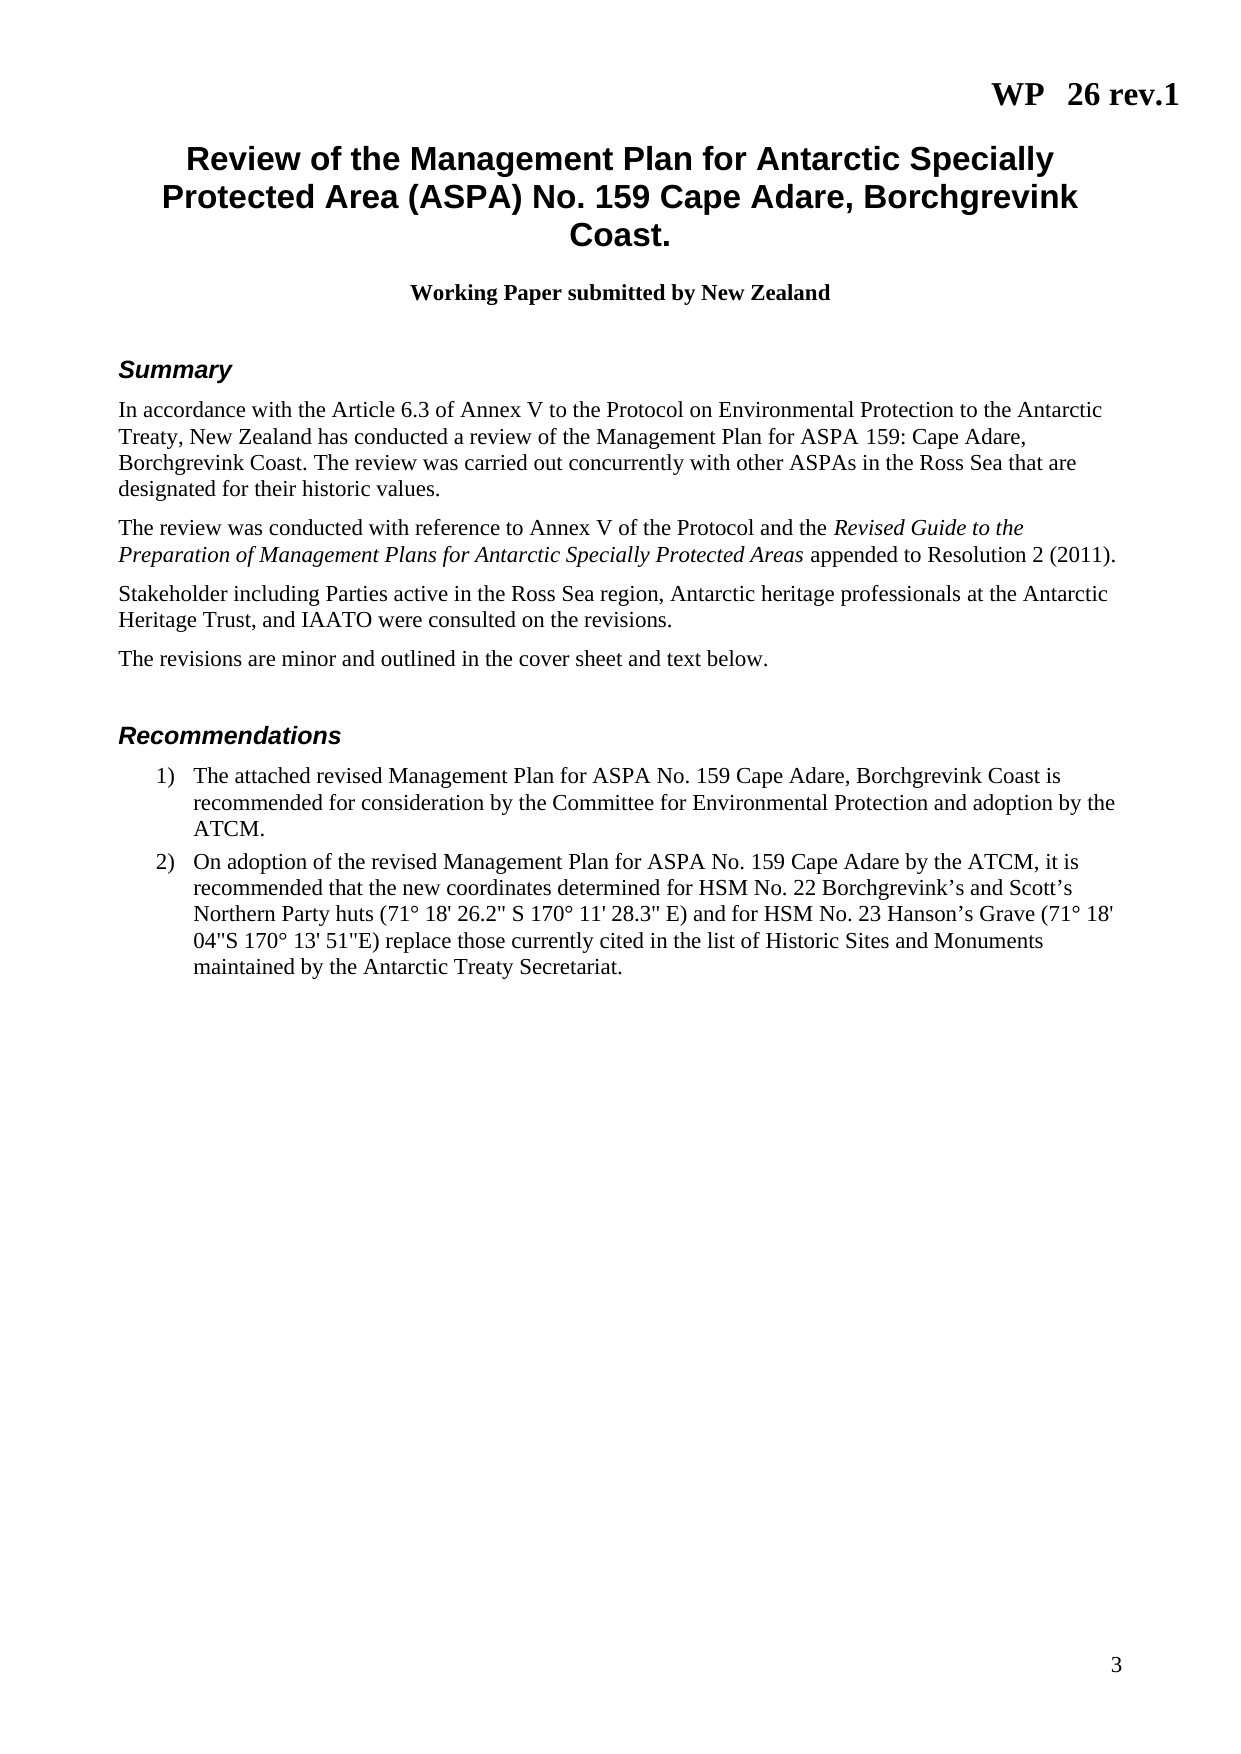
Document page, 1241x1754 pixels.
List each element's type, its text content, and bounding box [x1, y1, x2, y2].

text The revisions are minor and outlined in the cover sheet and text below. [118, 645, 1122, 671]
subtitle Summary [118, 355, 1122, 384]
list The attached revised Management Plan for ASPA No. 159 Cape Adare, Borchgrevink Coast is recommended for consideration by the Committee for Environmental Protection and adoption by the ATCM. [156, 762, 1122, 841]
list On adoption of the revised Management Plan for ASPA No. 159 Cape Adare by the ATCM, it is recommended that the new coordinates determined for HSM No. 22 Borchgrevink’s and Scott’s Northern Party huts (71° 18' 26.2" S 170° 11' 28.3" E) and for HSM No. 23 Hanson’s Grave (71° 18' 04"S 170° 13' 51"E) replace those currently cited in the list of Historic Sites and Monuments maintained by the Antarctic Treaty Secretariat. [156, 848, 1122, 979]
text In accordance with the Article 6.3 of Annex V to the Protocol on Environmental Protection to the Antarctic Treaty, New Zealand has conducted a review of the Management Plan for ASPA 159: Cape Adare, Borchgrevink Coast. The review was carried out concurrently with other ASPAs in the Ross Sea that are designated for their historic values. [118, 396, 1122, 502]
subtitle Working Paper submitted by New Zealand [118, 279, 1122, 305]
subtitle Recommendations [118, 721, 1122, 750]
text The review was conducted with reference to Annex V of the Protocol and the Revised Guide to the Preparation of Management Plans for Antarctic Specially Protected Areas appended to Resolution 2 (2011). [118, 514, 1122, 567]
subtitle Review of the Management Plan for Antarctic Specially Protected Area (ASPA) No. 159 Cape Adare, Borchgrevink Coast. [118, 138, 1122, 254]
text Stakeholder including Parties active in the Ross Sea region, Antarctic heritage professionals at the Antarctic Heritage Trust, and IAATO were consulted on the revisions. [118, 579, 1122, 632]
